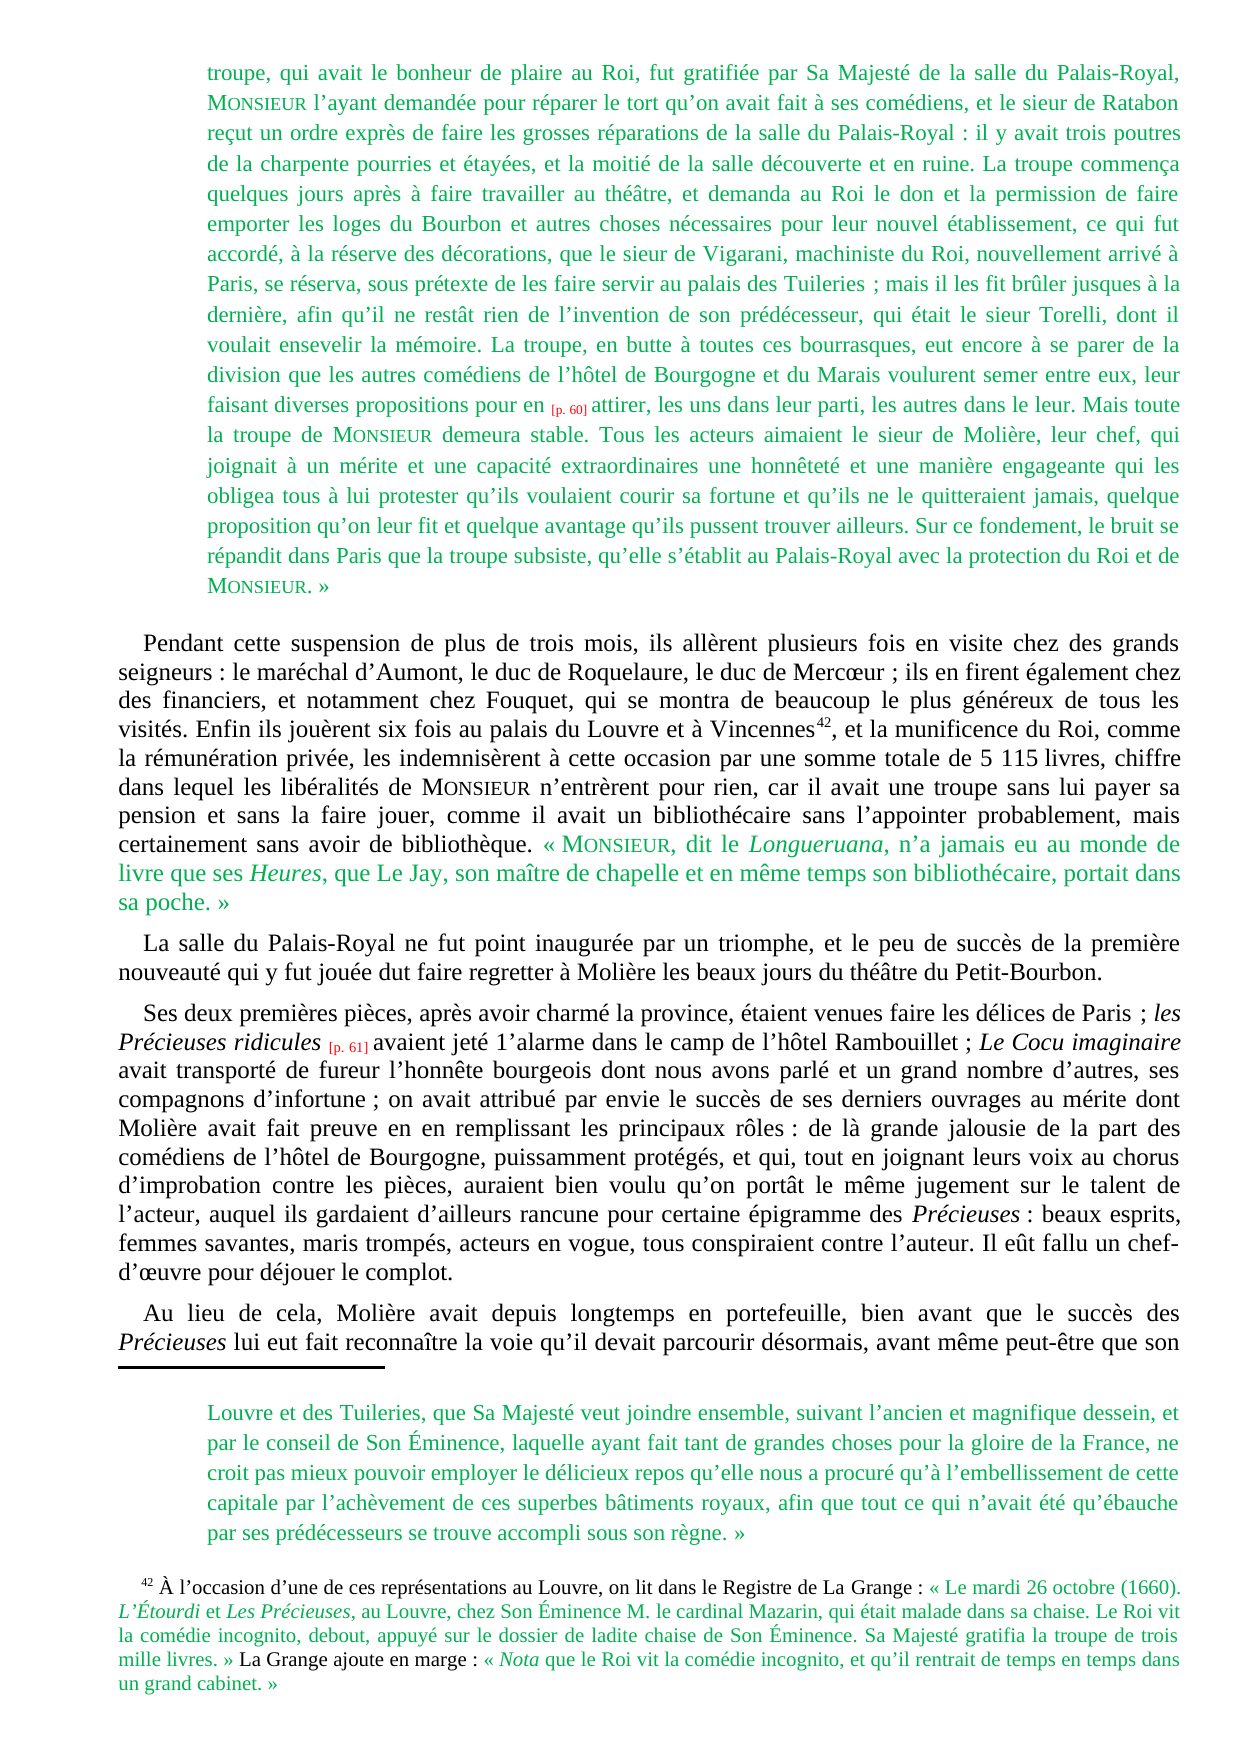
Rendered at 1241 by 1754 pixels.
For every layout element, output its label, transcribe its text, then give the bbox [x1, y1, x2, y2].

text « Le lundi XIe octobre, le théâtre du Petit-Bourbon commença à être démoli par M. de Ratabon, surintendant des bâtiments du Roi, sans en avertir la troupe, qui se trouva fort surprise de demeurer sans théâtre. On alla se plaindre au Roi, [p. 59] à qui M. de Ratabon dit que la place de la salle était nécessaire pour le bâtiment du Louvre, et que les dedans de la salle, qui avaient été faits pour les ballets du Roi, appartenant à Sa Majesté, il n’avait pas cru qu’il fallût entrer en considération de la Comédie pour avancer le dessein du Louvre. La méchante intention de M. de Ratabon était apparente. Cependant la troupe, qui avait le bonheur de plaire au Roi, fut gratifiée par Sa Majesté de la salle du Palais-Royal, Monsieur l’ayant demandée pour réparer le tort qu’on avait fait à ses comédiens, et le sieur de Ratabon reçut un ordre exprès de faire les grosses réparations de la salle du Palais-Royal : il y avait trois poutres de la charpente pourries et étayées, et la moitié de la salle découverte et en ruine. La troupe commença quelques jours après à faire travailler au théâtre, et demanda au Roi le don et la permission de faire emporter les loges du Bourbon et autres choses nécessaires pour leur nouvel établissement, ce qui fut accordé, à la réserve des décorations, que le sieur de Vigarani, machiniste du Roi, nouvellement arrivé à Paris, se réserva, sous prétexte de les faire servir au palais des Tuileries ; mais il les fit brûler jusques à la dernière, afin qu’il ne restât rien de l’invention de son prédécesseur, qui était le sieur Torelli, dont il voulait ensevelir la mémoire. La troupe, en butte à toutes ces bourrasques, eut encore à se parer de la division que les autres comédiens de l’hôtel de Bourgogne et du Marais voulurent semer entre eux, leur faisant diverses propositions pour en [p. 60] attirer, les uns dans leur parti, les autres dans le leur. Mais toute la troupe de Monsieur demeura stable. Tous les acteurs aimaient le sieur de Molière, leur chef, qui joignait à un mérite et une capacité extraordinaires une honnêteté et une manière engageante qui les obligea tous à lui protester qu’ils voulaient courir sa fortune et qu’ils ne le quitteraient jamais, quelque proposition qu’on leur fit et quelque avantage qu’ils pussent trouver ailleurs. Sur ce fondement, le bruit se répandit dans Paris que la troupe subsiste, qu’elle s’établit au Palais-Royal avec la protection du Roi et de Monsieur. » [207, 59, 1181, 599]
text La salle du Palais-Royal ne fut point inaugurée par un triomphe, et le peu de succès de la première nouveauté qui y fut jouée dut faire regretter à Molière les beaux jours du théâtre du Petit-Bourbon. [118, 928, 1181, 985]
text Pendant cette suspension de plus de trois mois, ils allèrent plusieurs fois en visite chez des grands seigneurs : le maréchal d’Aumont, le duc de Roquelaure, le duc de Mercœur ; ils en firent également chez des financiers, et notamment chez Fouquet, qui se montra de beaucoup le plus généreux de tous les visités. Enfin ils jouèrent six fois au palais du Louvre et à Vincennes, et la munificence du Roi, comme la rémunération privée, les indemnisèrent à cette occasion par une somme totale de 5 115 livres, chiffre dans lequel les libéralités de Monsieur n’entrèrent pour rien, car il avait une troupe sans lui payer sa pension et sans la faire jouer, comme il avait un bibliothécaire sans l’appointer probablement, mais certainement sans avoir de bibliothèque. « Monsieur, dit le Longueruana, n’a jamais eu au monde de livre que ses Heures, que Le Jay, son maître de chapelle et en même temps son bibliothécaire, portait dans sa poche. » [118, 628, 1181, 915]
text Ses deux premières pièces, après avoir charmé la province, étaient venues faire les délices de Paris ; les Précieuses ridicules [p. 61] avaient jeté 1’alarme dans le camp de l’hôtel Rambouillet ; Le Cocu imaginaire avait transporté de fureur l’honnête bourgeois dont nous avons parlé et un grand nombre d’autres, ses compagnons d’infortune ; on avait attribué par envie le succès de ses derniers ouvrages au mérite dont Molière avait fait preuve en en remplissant les principaux rôles : de là grande jalousie de la part des comédiens de l’hôtel de Bourgogne, puissamment protégés, et qui, tout en joignant leurs voix au chorus d’improbation contre les pièces, auraient bien voulu qu’on portât le même jugement sur le talent de l’acteur, auquel ils gardaient d’ailleurs rancune pour certaine épigramme des Précieuses : beaux esprits, femmes savantes, maris trompés, acteurs en vogue, tous conspiraient contre l’auteur. Il eût fallu un chef-d’œuvre pour déjouer le complot. [118, 998, 1181, 1285]
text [118, 1298, 1181, 1355]
